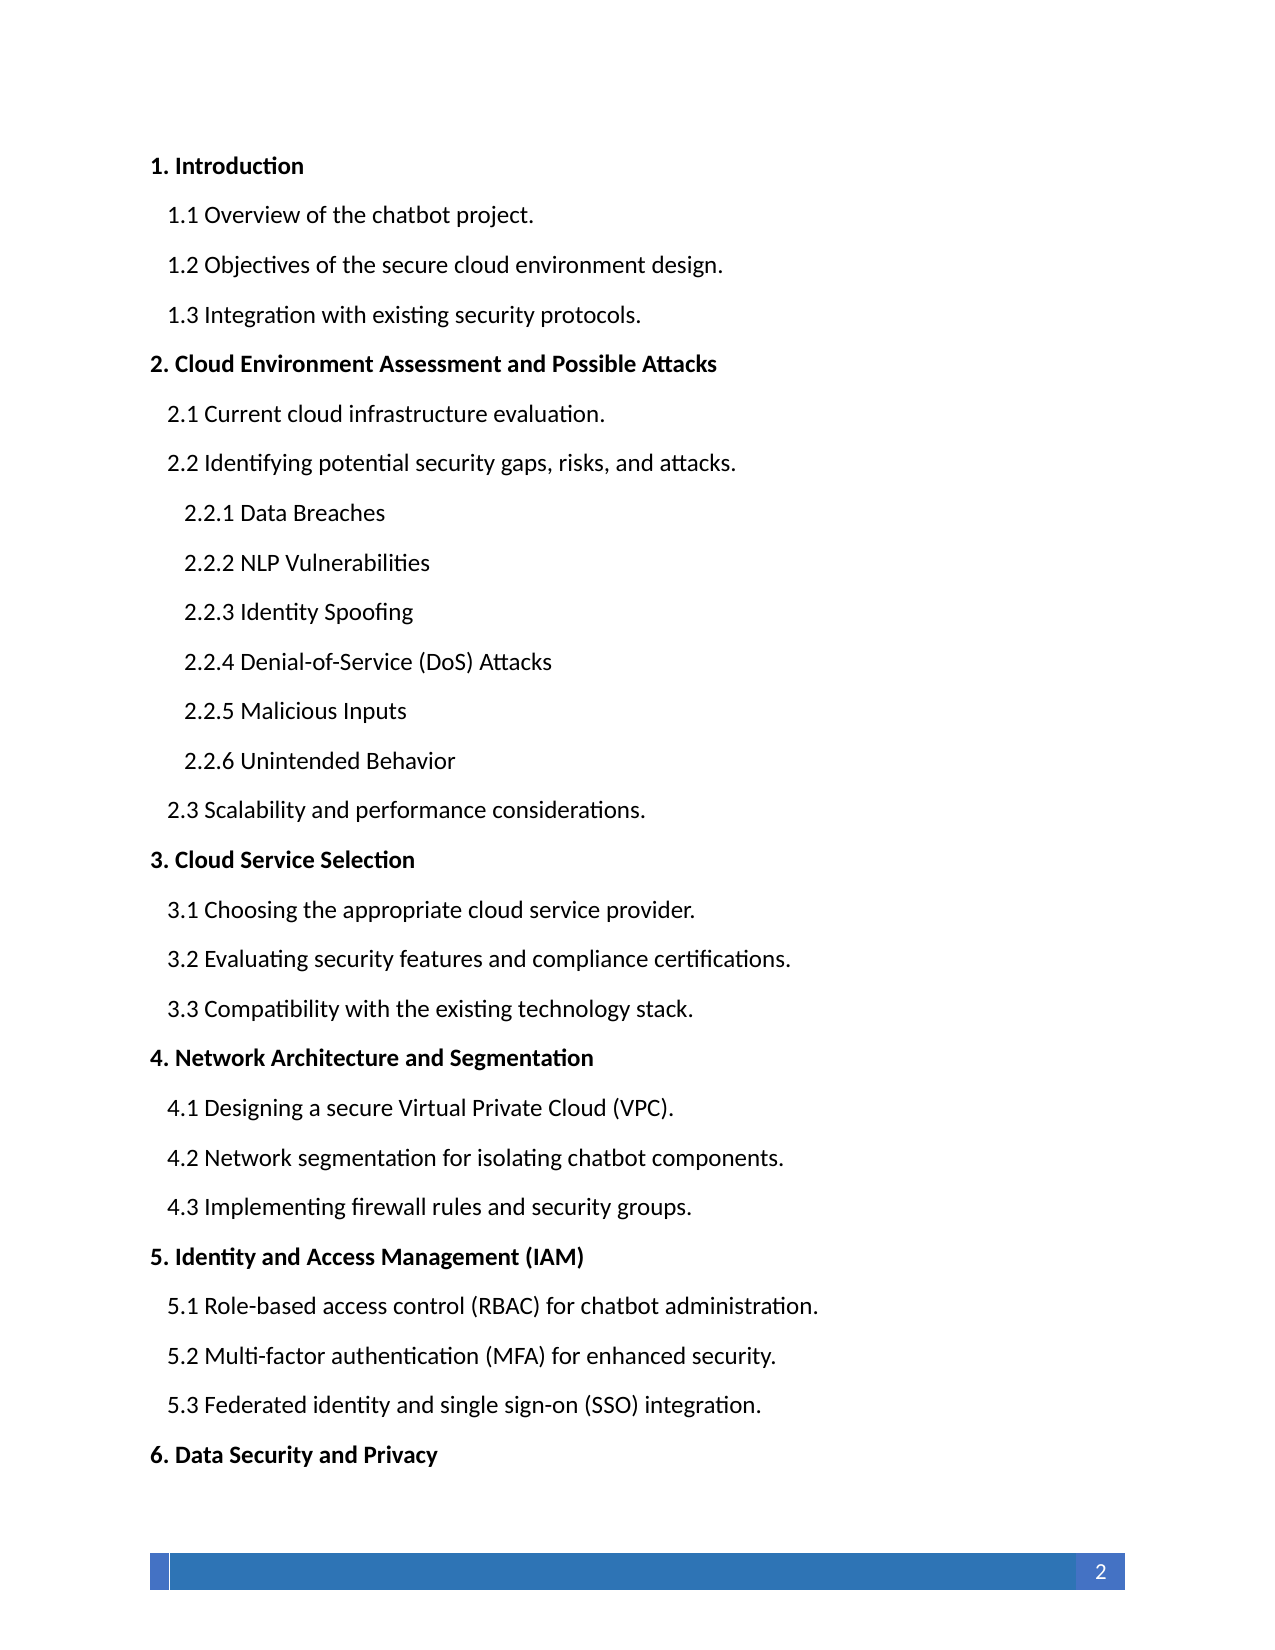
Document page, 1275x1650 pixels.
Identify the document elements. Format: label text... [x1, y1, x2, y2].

text 3.3 Compatibility with the existing technology stack. [150, 993, 1125, 1023]
text 2.2 Identifying potential security gaps, risks, and attacks. [150, 447, 1125, 478]
text 3.2 Evaluating security features and compliance certifications. [150, 943, 1125, 974]
text 4.1 Designing a secure Virtual Private Cloud (VPC). [150, 1092, 1125, 1123]
text 2.2.5 Malicious Inputs [150, 695, 1125, 726]
text 5.1 Role-based access control (RBAC) for chatbot administration. [150, 1290, 1125, 1321]
text 1. Introduction [150, 150, 1125, 181]
text 3. Cloud Service Selection [150, 844, 1125, 875]
text 5. Identity and Access Management (IAM) [150, 1241, 1125, 1271]
text 2. Cloud Environment Assessment and Possible Attacks [150, 348, 1125, 379]
text 3.1 Choosing the appropriate cloud service provider. [150, 894, 1125, 924]
text 1.1 Overview of the chatbot project. [150, 199, 1125, 230]
text 6. Data Security and Privacy [150, 1439, 1125, 1470]
text 1.3 Integration with existing security protocols. [150, 299, 1125, 329]
text 2.1 Current cloud infrastructure evaluation. [150, 398, 1125, 428]
text 2.2.6 Unintended Behavior [150, 745, 1125, 776]
text 2.2.2 NLP Vulnerabilities [150, 547, 1125, 577]
text 1.2 Objectives of the secure cloud environment design. [150, 249, 1125, 280]
text 2.2.1 Data Breaches [150, 497, 1125, 528]
text 5.2 Multi-factor authentication (MFA) for enhanced security. [150, 1340, 1125, 1371]
text 4. Network Architecture and Segmentation [150, 1042, 1125, 1073]
text 2.2.3 Identity Spoofing [150, 596, 1125, 627]
text 2.3 Scalability and performance considerations. [150, 794, 1125, 825]
text 4.3 Implementing firewall rules and security groups. [150, 1191, 1125, 1222]
text 4.2 Network segmentation for isolating chatbot components. [150, 1142, 1125, 1172]
text 5.3 Federated identity and single sign-on (SSO) integration. [150, 1389, 1125, 1420]
text 2.2.4 Denial-of-Service (DoS) Attacks [150, 646, 1125, 676]
